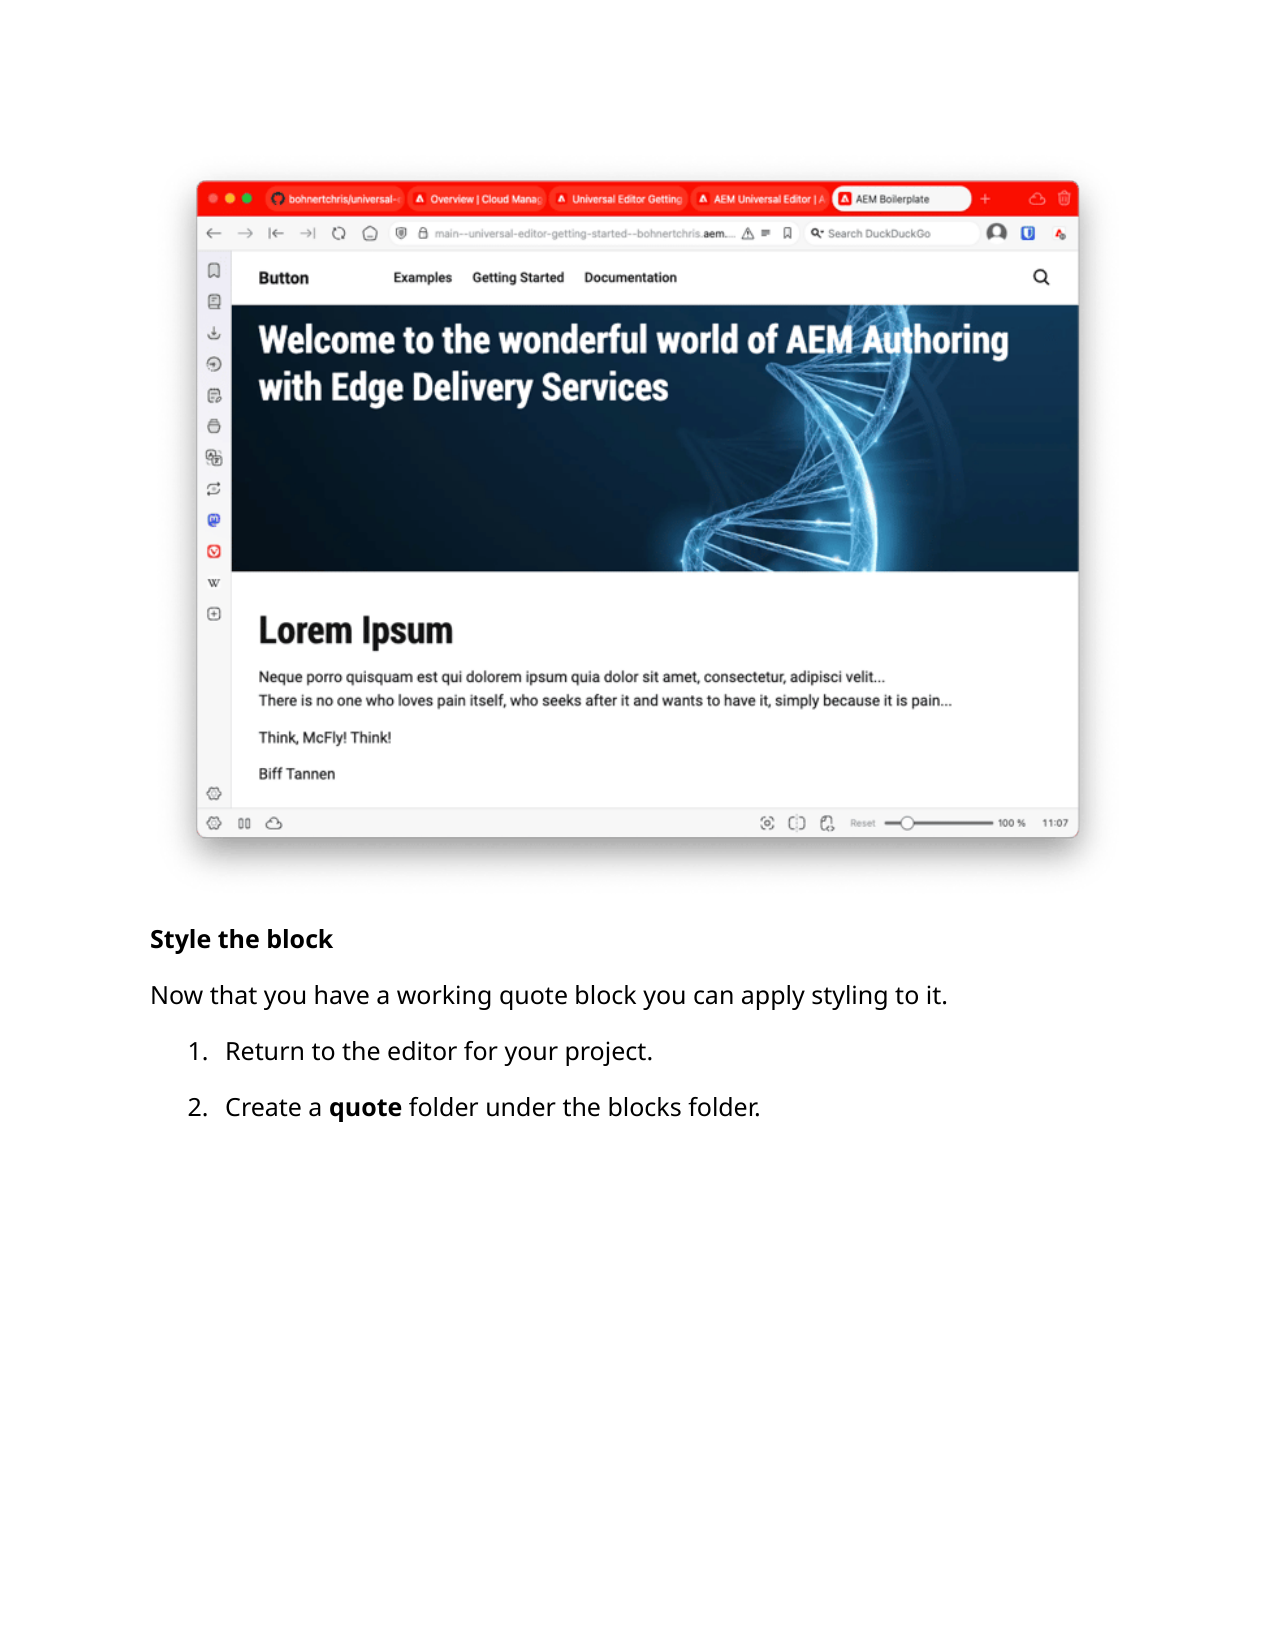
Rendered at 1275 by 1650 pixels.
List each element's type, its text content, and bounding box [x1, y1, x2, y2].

list Return to the editor for your project. [187, 1033, 1125, 1067]
picture [150, 150, 1125, 900]
text Now that you have a working quote block you can apply styling to it. [150, 978, 1125, 1012]
list Create a quote folder under the blocks folder. [187, 1089, 1125, 1123]
text Style the block [150, 922, 1125, 956]
